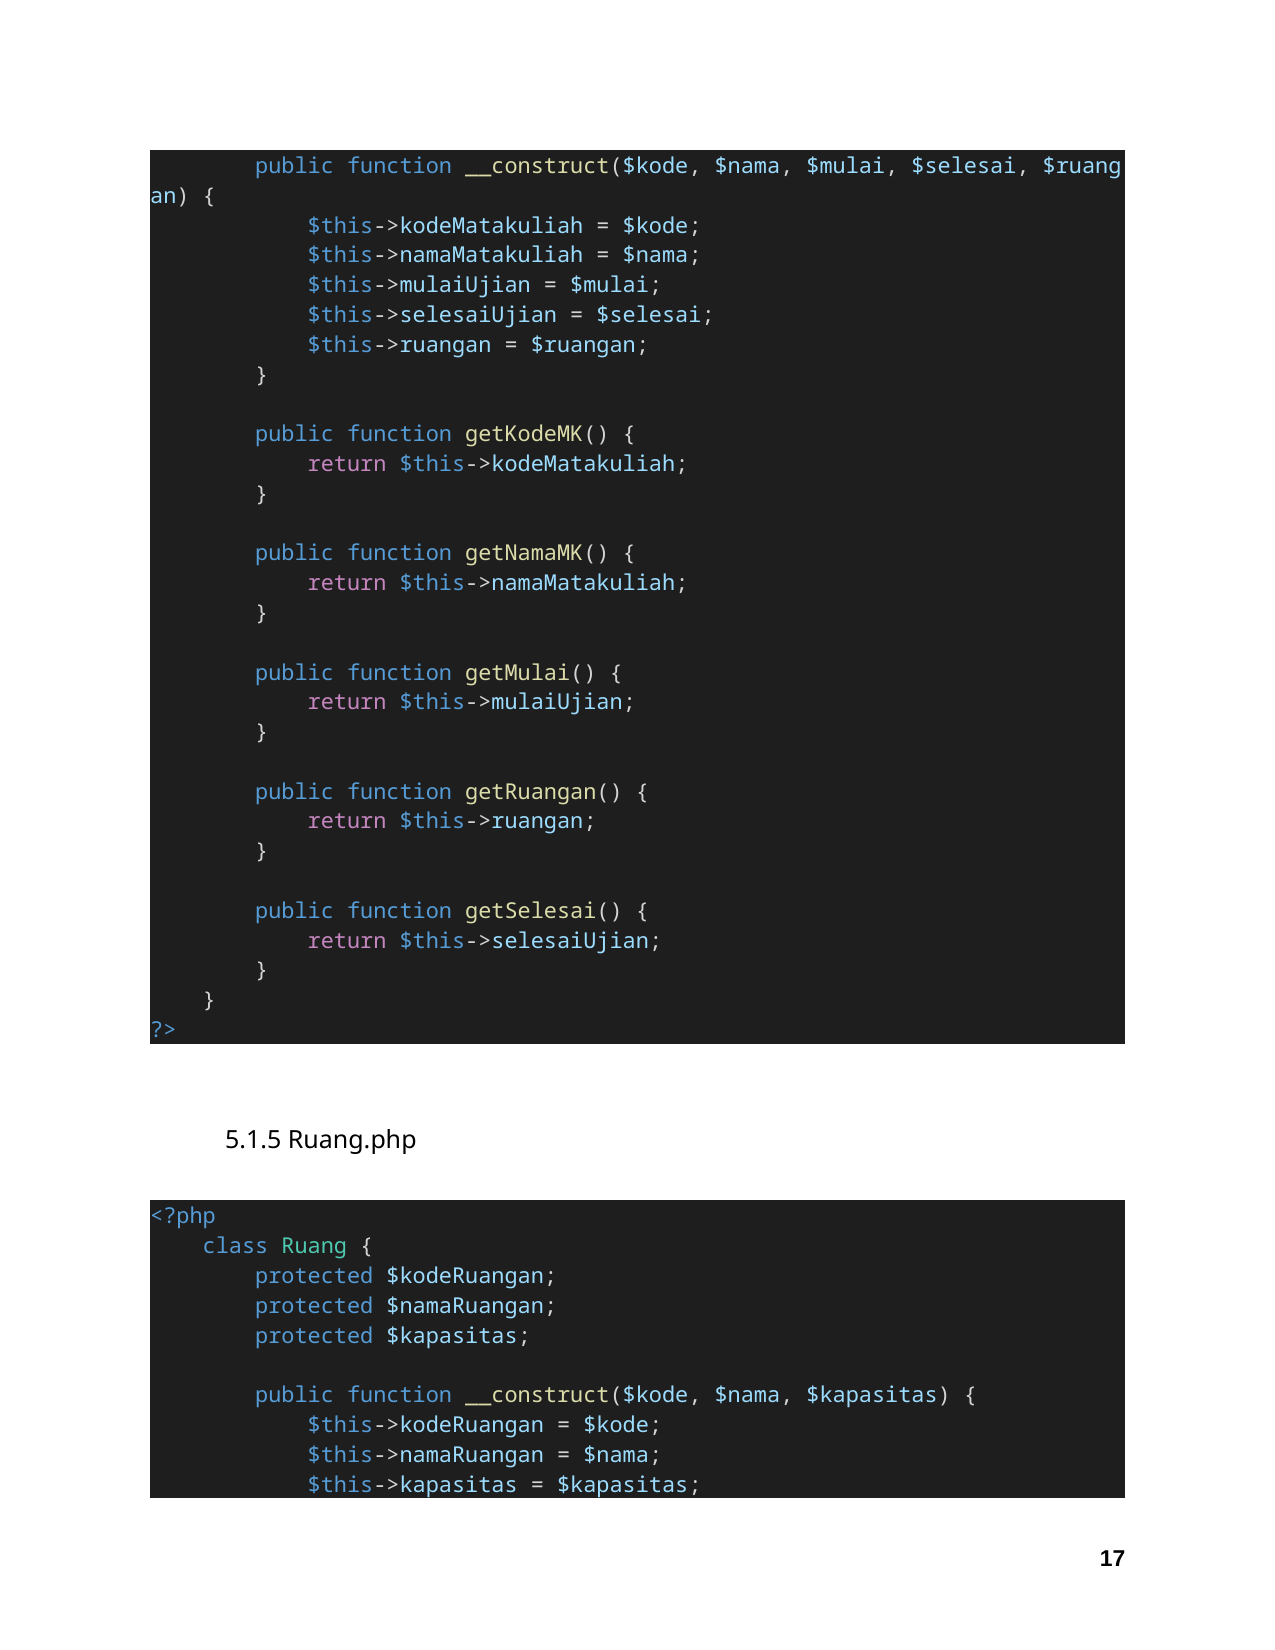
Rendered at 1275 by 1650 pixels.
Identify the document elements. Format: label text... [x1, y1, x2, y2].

text $this->namaRuangan = $nama; [150, 1439, 1125, 1468]
text return $this->namaMatakuliah; [150, 567, 1125, 597]
text protected $kodeRuangan; [150, 1260, 1125, 1290]
text public function getRuangan() { [150, 776, 1125, 805]
text $this->ruangan = $ruangan; [150, 329, 1125, 358]
text return $this->ruangan; [150, 805, 1125, 835]
text $this->namaMatakuliah = $nama; [150, 239, 1125, 269]
text public function __construct($kode, $nama, $mulai, $selesai, $ruangan) { [150, 150, 1125, 209]
text public function getMulai() { [150, 656, 1125, 686]
text } [150, 835, 1125, 865]
text $this->mulaiUjian = $mulai; [150, 269, 1125, 299]
text public function getSelesai() { [150, 895, 1125, 924]
text $this->selesaiUjian = $selesai; [150, 299, 1125, 329]
text $this->kapasitas = $kapasitas; [150, 1468, 1125, 1498]
text 5.1.5 Ruang.php [150, 1122, 1125, 1156]
text } [150, 954, 1125, 984]
text $this->kodeMatakuliah = $kode; [150, 209, 1125, 239]
text return $this->selesaiUjian; [150, 924, 1125, 954]
text $this->kodeRuangan = $kode; [150, 1409, 1125, 1439]
text } [150, 358, 1125, 388]
text return $this->mulaiUjian; [150, 686, 1125, 716]
text } [150, 716, 1125, 746]
text public function __construct($kode, $nama, $kapasitas) { [150, 1379, 1125, 1409]
text } [150, 597, 1125, 627]
text } [150, 478, 1125, 507]
text class Ruang { [150, 1230, 1125, 1260]
text public function getNamaMK() { [150, 537, 1125, 567]
text } [150, 984, 1125, 1014]
text ?> [150, 1014, 1125, 1044]
text public function getKodeMK() { [150, 418, 1125, 448]
text return $this->kodeMatakuliah; [150, 448, 1125, 478]
text <?php [150, 1200, 1125, 1230]
text protected $kapasitas; [150, 1319, 1125, 1349]
text protected $namaRuangan; [150, 1290, 1125, 1319]
